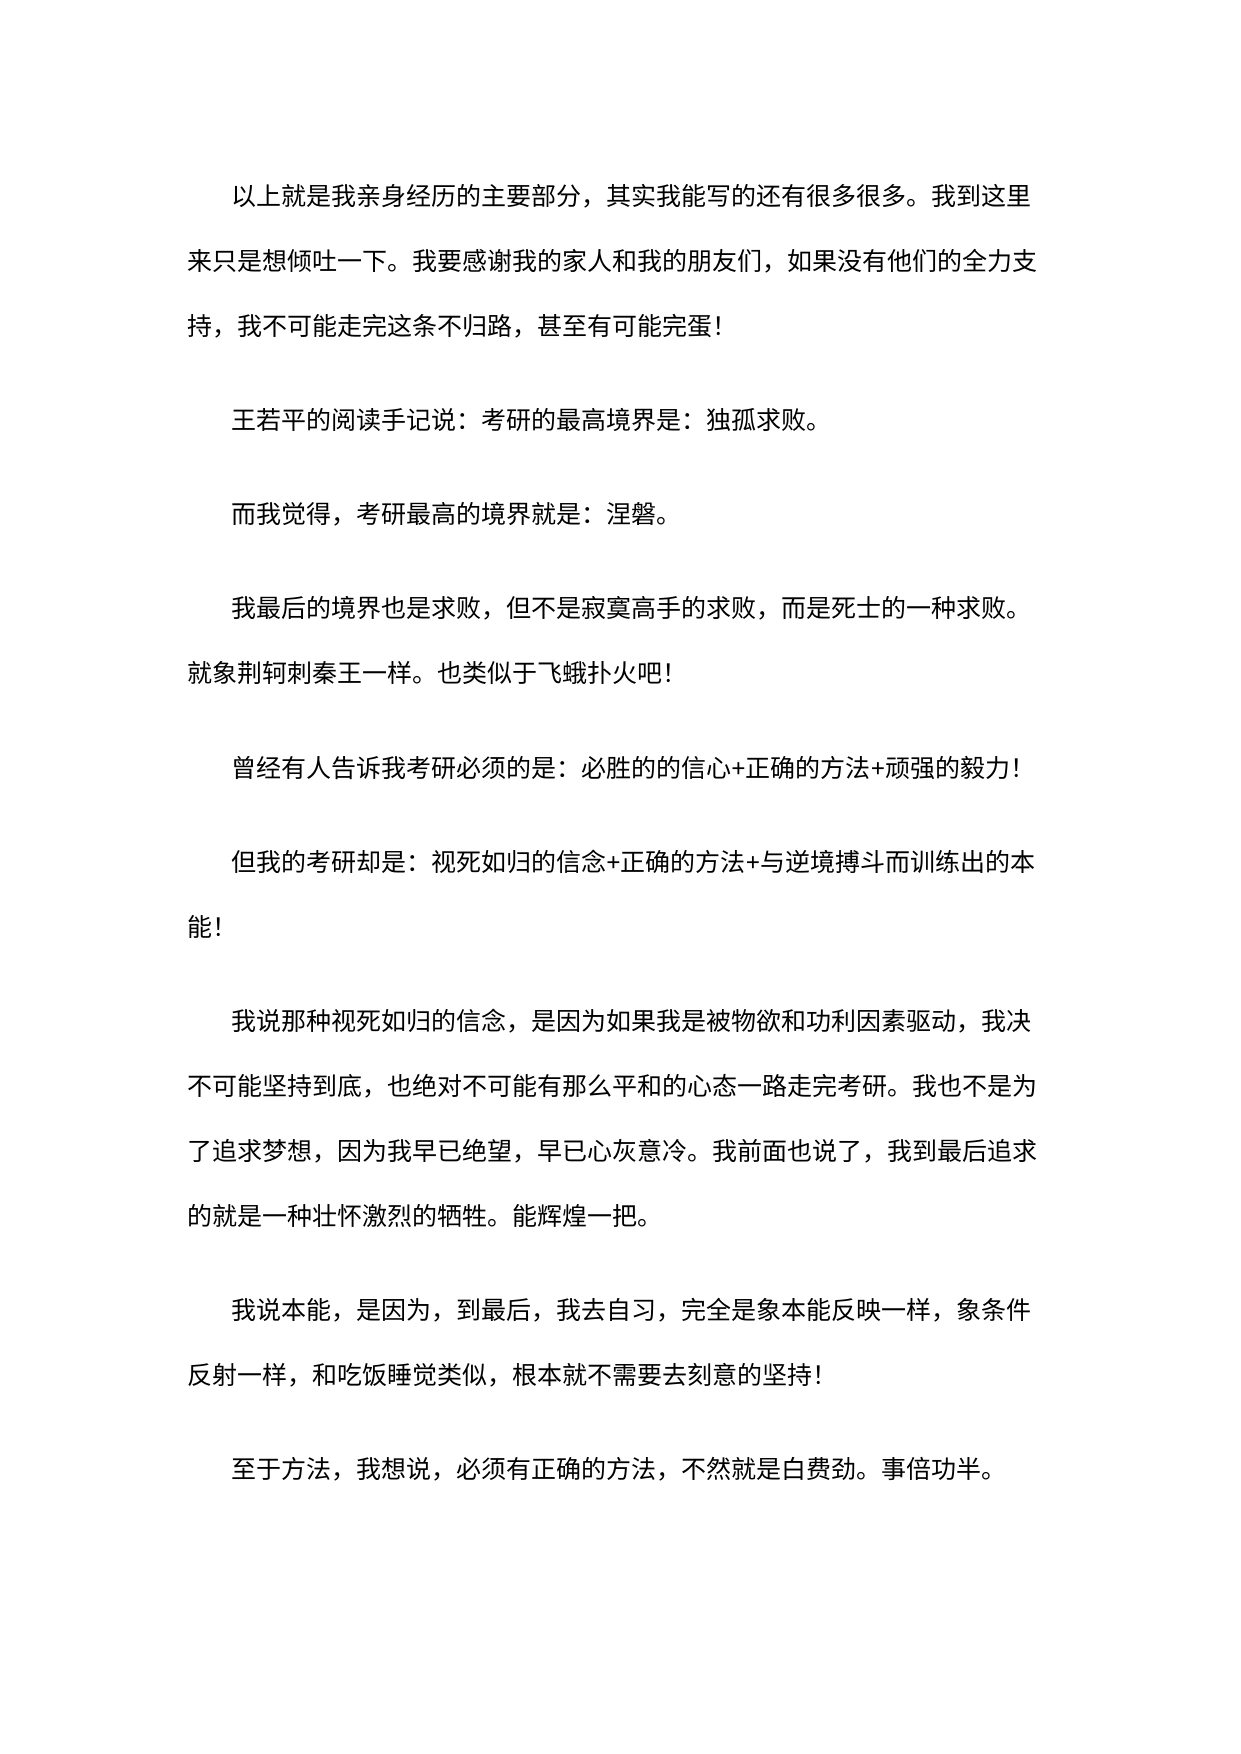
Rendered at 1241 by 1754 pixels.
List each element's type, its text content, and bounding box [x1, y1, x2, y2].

text 以上就是我亲身经历的主要部分，其实我能写的还有很多很多。我到这里来只是想倾吐一下。我要感谢我的家人和我的朋友们，如果没有他们的全力支持，我不可能走完这条不归路，甚至有可能完蛋！ [187, 162, 1053, 357]
text 但我的考研却是：视死如归的信念+正确的方法+与逆境搏斗而训练出的本能！ [187, 828, 1053, 958]
text 我说那种视死如归的信念，是因为如果我是被物欲和功利因素驱动，我决不可能坚持到底，也绝对不可能有那么平和的心态一路走完考研。我也不是为了追求梦想，因为我早已绝望，早已心灰意冷。我前面也说了，我到最后追求的就是一种壮怀激烈的牺牲。能辉煌一把。 [187, 987, 1053, 1247]
text 我说本能，是因为，到最后，我去自习，完全是象本能反映一样，象条件反射一样，和吃饭睡觉类似，根本就不需要去刻意的坚持！ [187, 1276, 1053, 1406]
text 我最后的境界也是求败，但不是寂寞高手的求败，而是死士的一种求败。就象荆轲刺秦王一样。也类似于飞蛾扑火吧！ [187, 574, 1053, 704]
text 王若平的阅读手记说：考研的最高境界是：独孤求败。 [187, 386, 1053, 451]
text 至于方法，我想说，必须有正确的方法，不然就是白费劲。事倍功半。 [187, 1435, 1053, 1500]
text 曾经有人告诉我考研必须的是：必胜的的信心+正确的方法+顽强的毅力！ [187, 734, 1053, 799]
text 而我觉得，考研最高的境界就是：涅磐。 [187, 480, 1053, 545]
